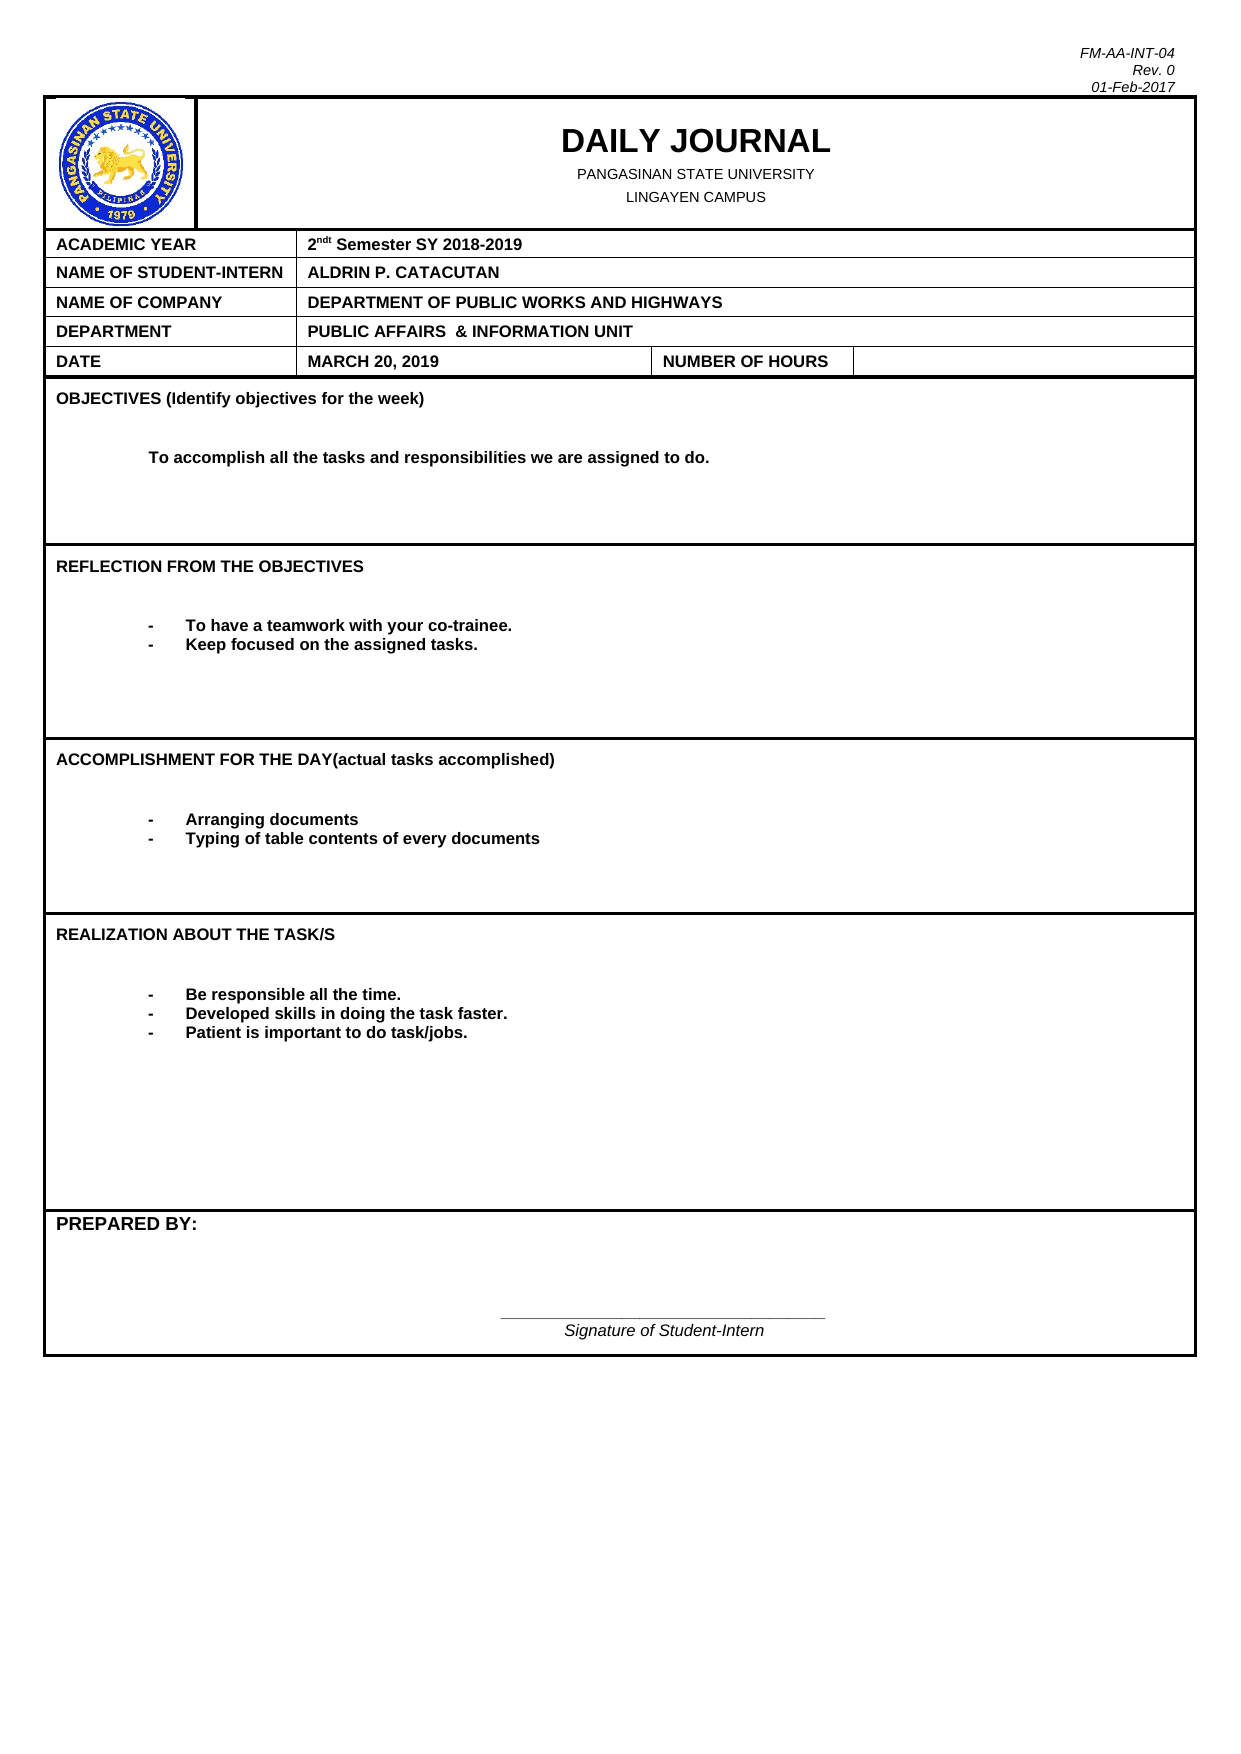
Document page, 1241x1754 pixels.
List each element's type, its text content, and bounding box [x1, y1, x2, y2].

table_cell ACADEMIC YEAR [46, 231, 296, 257]
table_cell PUBLIC AFFAIRS & INFORMATION UNIT [297, 317, 1194, 346]
table_cell REALIZATION ABOUT THE TASK/S Be responsible all the time. Developed skills in doing the task faster. Patient is important to do task/jobs. [46, 915, 1194, 1208]
table_cell DATE [46, 347, 296, 375]
table_cell MARCH 20, 2019 [297, 347, 651, 375]
table_header [46, 99, 55, 227]
table_cell [854, 347, 1194, 375]
table_cell DEPARTMENT [46, 317, 296, 346]
table_cell PREPARED BY: [46, 1212, 1194, 1354]
table_cell NAME OF STUDENT-INTERN [46, 258, 296, 287]
table_cell REFLECTION FROM THE OBJECTIVES To have a teamwork with your co-trainee. Keep focused on the assigned tasks. [46, 546, 1194, 737]
table_cell ACCOMPLISHMENT FOR THE DAY(actual tasks accomplished) Arranging documents Typing of table contents of every documents [46, 740, 1194, 912]
table_cell NUMBER OF HOURS [652, 347, 853, 375]
picture [55, 98, 185, 228]
table_header DAILY JOURNAL PANGASINAN STATE UNIVERSITY LINGAYEN CAMPUS [198, 99, 1194, 227]
table_header [185, 99, 194, 227]
table_cell OBJECTIVES (Identify objectives for the week) To accomplish all the tasks and responsibilities we are assigned to do. [46, 379, 1194, 543]
table_cell NAME OF COMPANY [46, 288, 296, 316]
table_cell DEPARTMENT OF PUBLIC WORKS AND HIGHWAYS [297, 288, 1194, 316]
table_cell 2ndt Semester SY 2018-2019 [297, 231, 1194, 257]
table_cell ALDRIN P. CATACUTAN [297, 258, 1194, 287]
